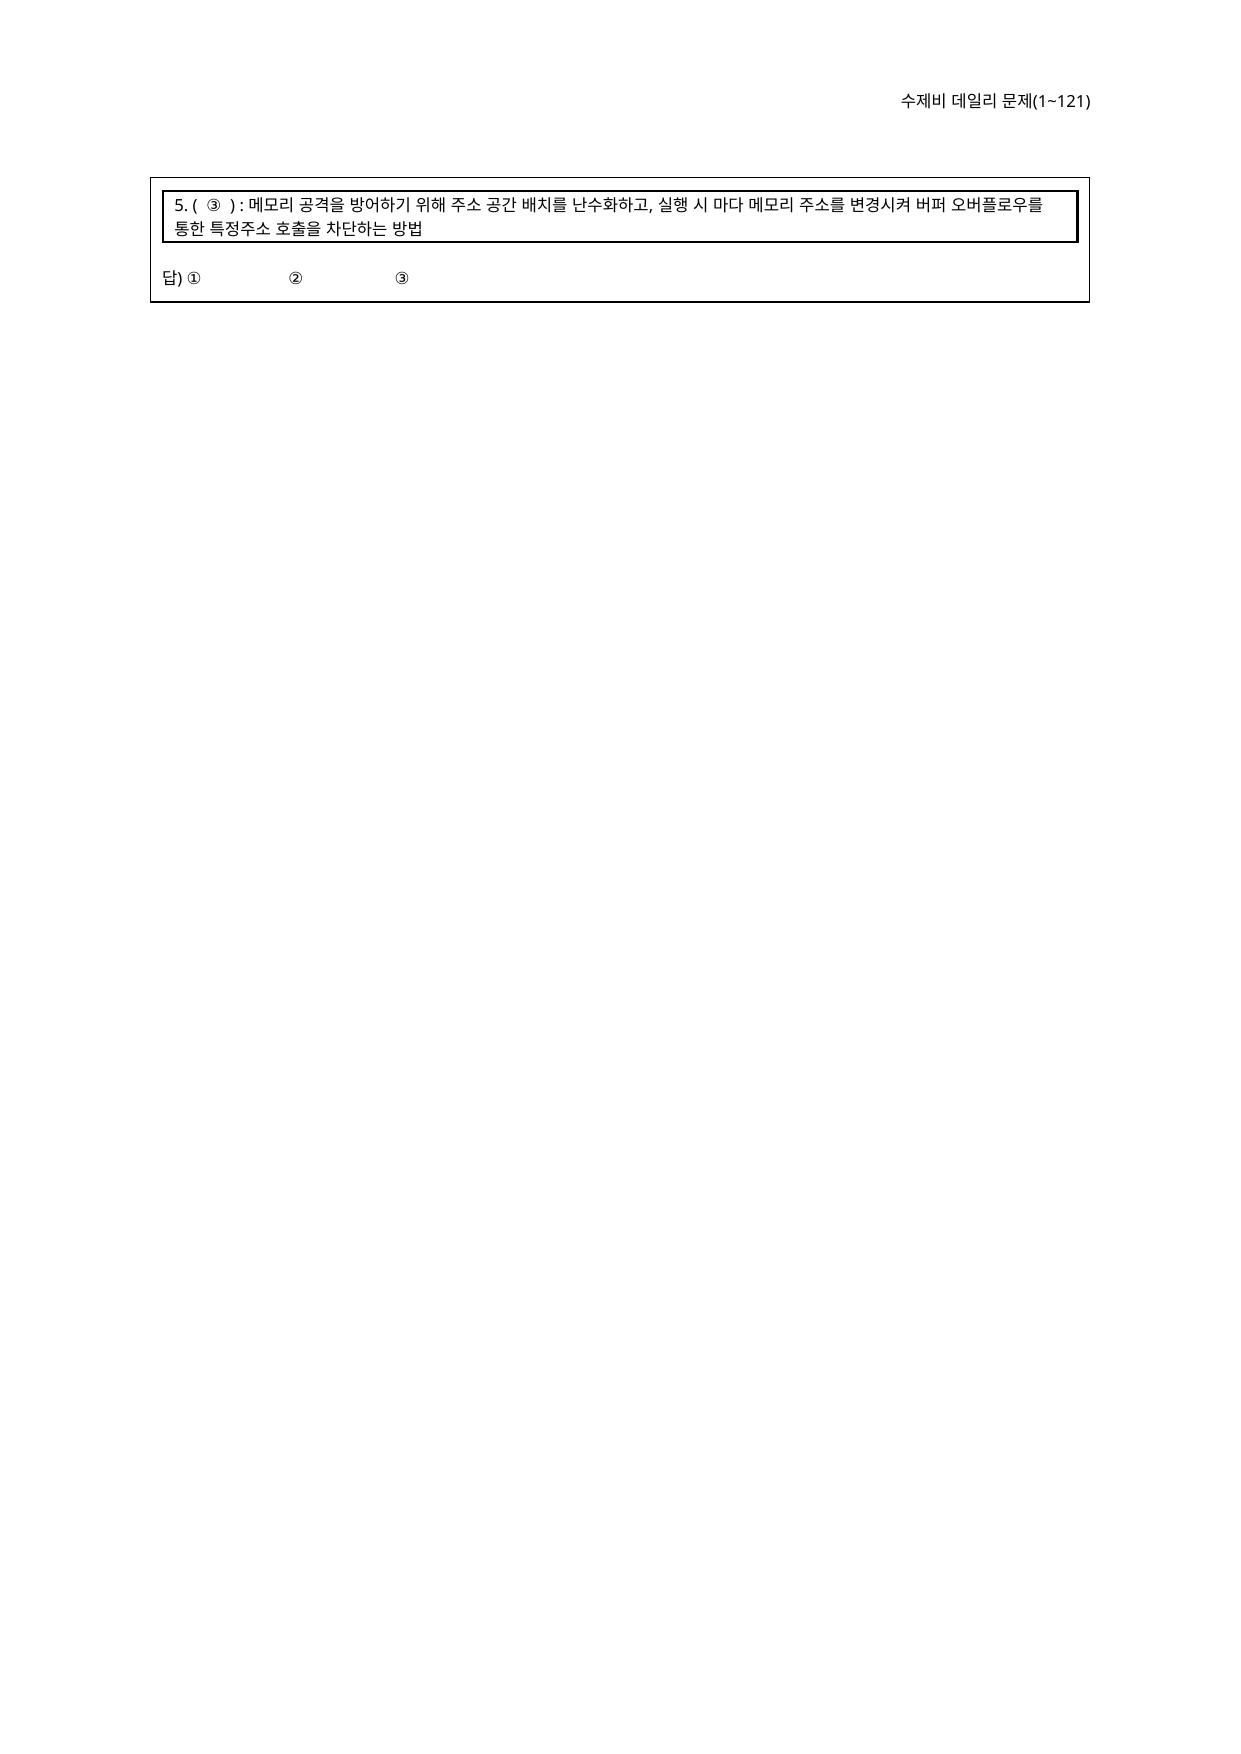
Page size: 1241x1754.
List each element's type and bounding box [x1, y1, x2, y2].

table_cell [151, 178, 1089, 301]
